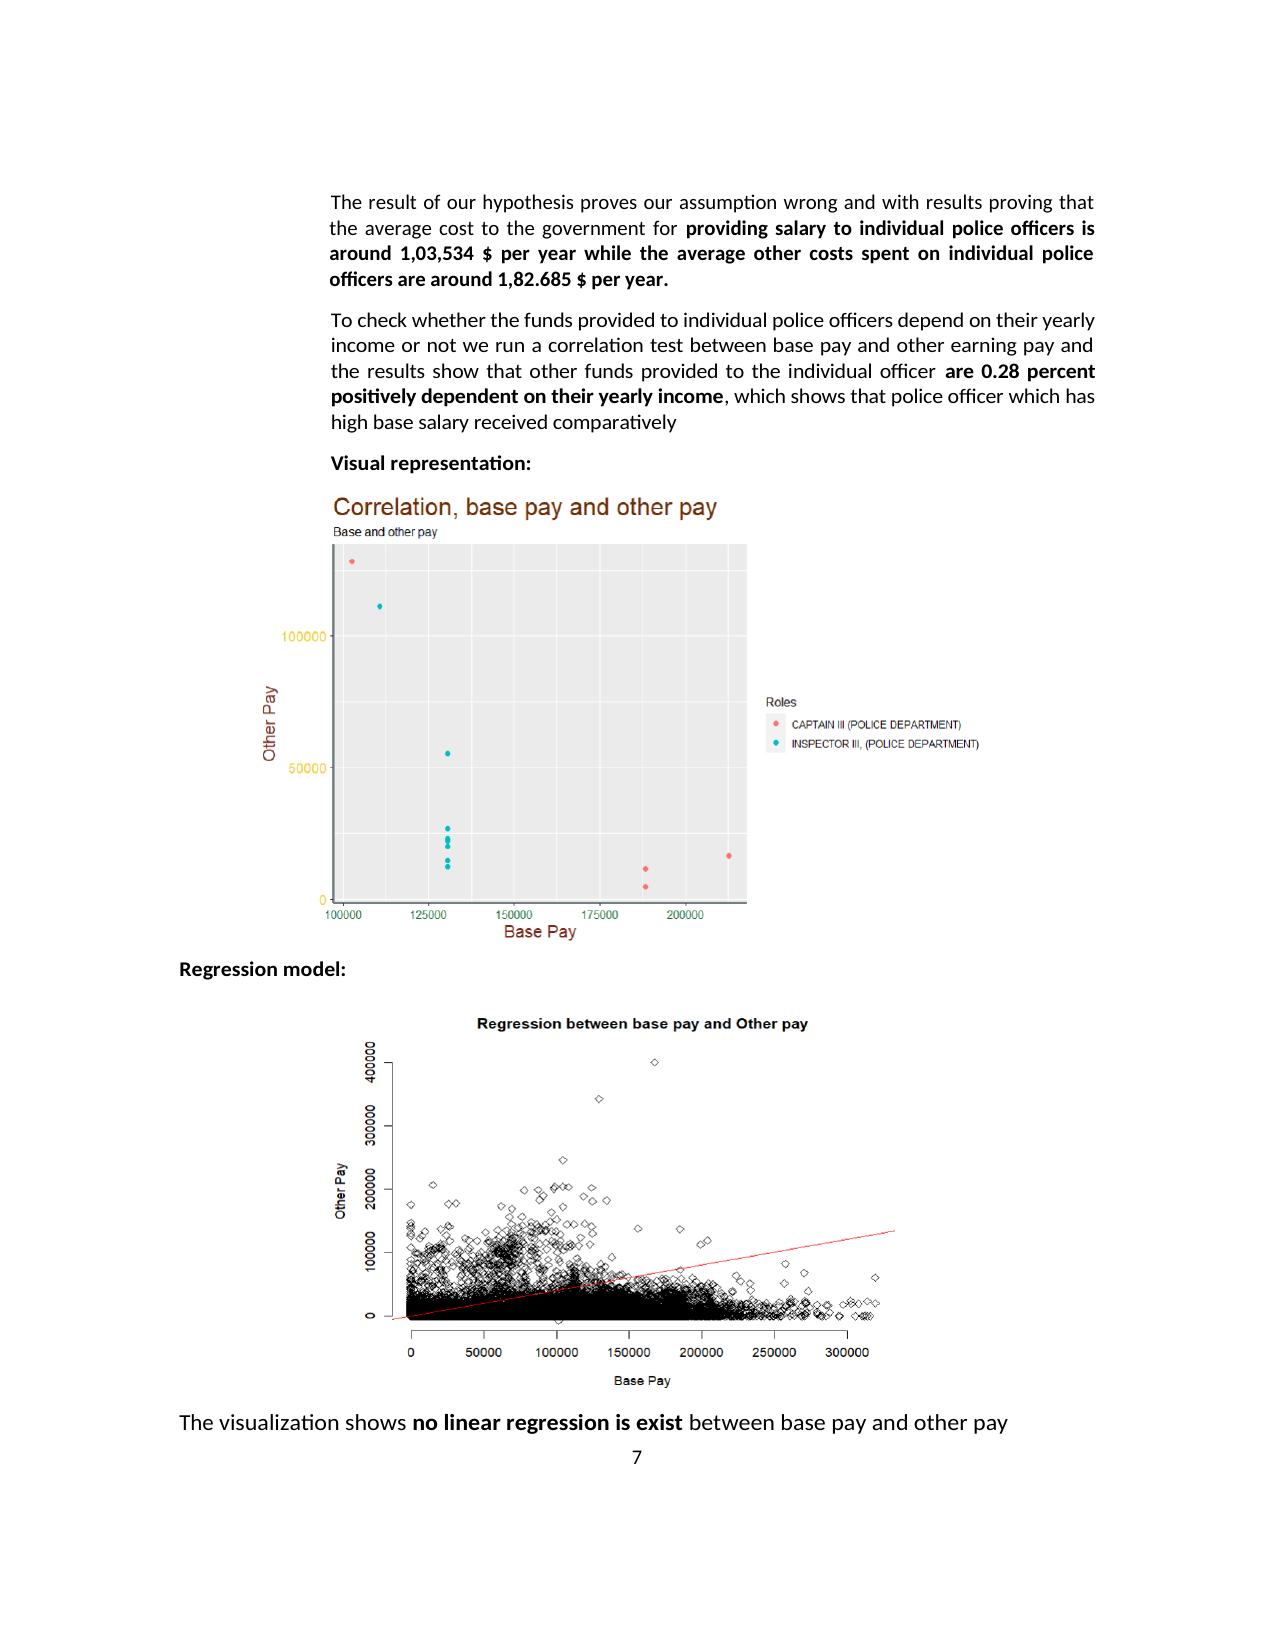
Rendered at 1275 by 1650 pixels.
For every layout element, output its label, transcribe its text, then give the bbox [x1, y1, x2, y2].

text The visualization shows no linear regression is exist between base pay and other pay [179, 1408, 1096, 1437]
text The result of our hypothesis proves our assumption wrong and with results proving that the average cost to the government for providing salary to individual police officers is around 1,03,534 $ per year while the average other costs spent on individual police officers are around 1,82.685 $ per year. [329, 189, 1096, 291]
picture [260, 491, 987, 941]
list Visual representation: [331, 450, 1096, 476]
text Regression model: [179, 956, 1096, 982]
list To check whether the funds provided to individual police officers depend on their yearly income or not we run a correlation test between base pay and other earning pay and the results show that other funds provided to the individual officer are 0.28 percent positively dependent on their yearly income, which shows that police officer which has high base salary received comparatively [331, 307, 1096, 434]
picture [334, 997, 910, 1393]
